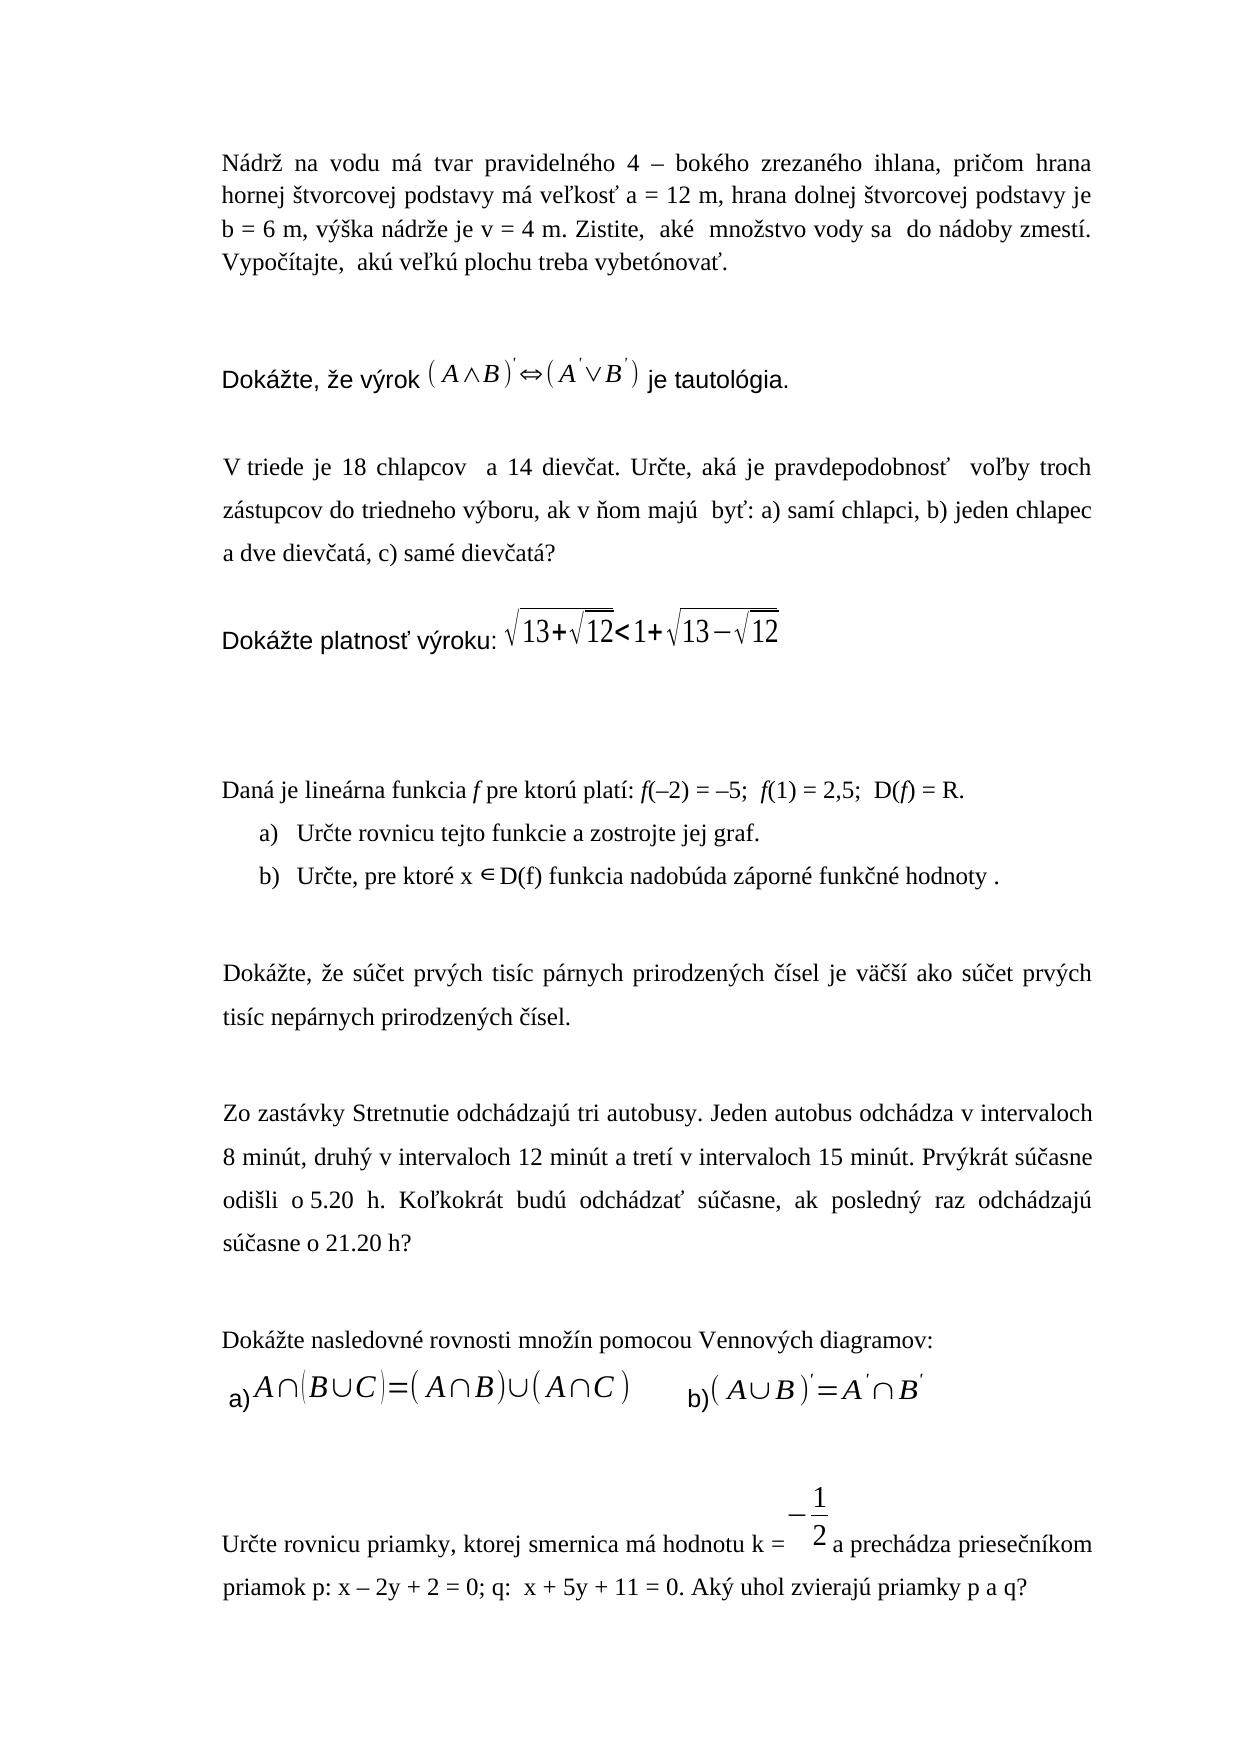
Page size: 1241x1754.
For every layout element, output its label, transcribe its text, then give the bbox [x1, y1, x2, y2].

text Dokážte, že súčet prvých tisíc párnych prirodzených čísel je väčší ako súčet prvých tisíc nepárnych prirodzených čísel. [223, 958, 1093, 1030]
text Dokážte nasledovné rovnosti množín pomocou Vennových diagramov: [221, 1325, 1093, 1354]
list Určte, pre ktoré x D(f) funkcia nadobúda záporné funkčné hodnoty . [259, 861, 1093, 890]
text Dokážte platnosť výroku: [221, 606, 1093, 655]
list Určte rovnicu tejto funkcie a zostrojte jej graf. [259, 818, 1093, 847]
text Zo zastávky Stretnutie odchádzajú tri autobusy. Jeden autobus odchádza v intervaloch 8 minút, druhý v intervaloch 12 minút a tretí v intervaloch 15 minút. Prvýkrát súčasne odišli o 5.20 h. Koľkokrát budú odchádzať súčasne, ak posledný raz odchádzajú súčasne o 21.20 h? [223, 1098, 1093, 1257]
text Nádrž na vodu má tvar pravidelného 4 – bokého zrezaného ihlana, pričom hrana hornej štvorcovej podstavy má veľkosť a = , hrana dolnej štvorcovej podstavy je b = , výška nádrže je v = . Zistite, aké množstvo vody sa do nádoby zmestí. Vypočítajte, akú veľkú plochu treba vybetónovať. [221, 148, 1093, 275]
text a) b) [221, 1368, 1093, 1412]
text V triede je 18 chlapcov a 14 dievčat. Určte, aká je pravdepodobnosť voľby troch zástupcov do triedneho výboru, ak v ňom majú byť: a) samí chlapci, b) jeden chlapec a dve dievčatá, c) samé dievčatá? [223, 452, 1093, 567]
text Daná je lineárna funkcia f pre ktorú platí: f(–2) = –5; f(1) = 2,5; D(f) = R. [221, 775, 1093, 804]
text Určte rovnicu priamky, ktorej smernica má hodnotu k =a prechádza priesečníkom priamok p: x – 2y + 2 = 0; q: x + 5y + 11 = 0. Aký uhol zvierajú priamky p a q? [221, 1481, 1093, 1601]
text Dokážte, že výrok je tautológia. [221, 354, 1093, 394]
